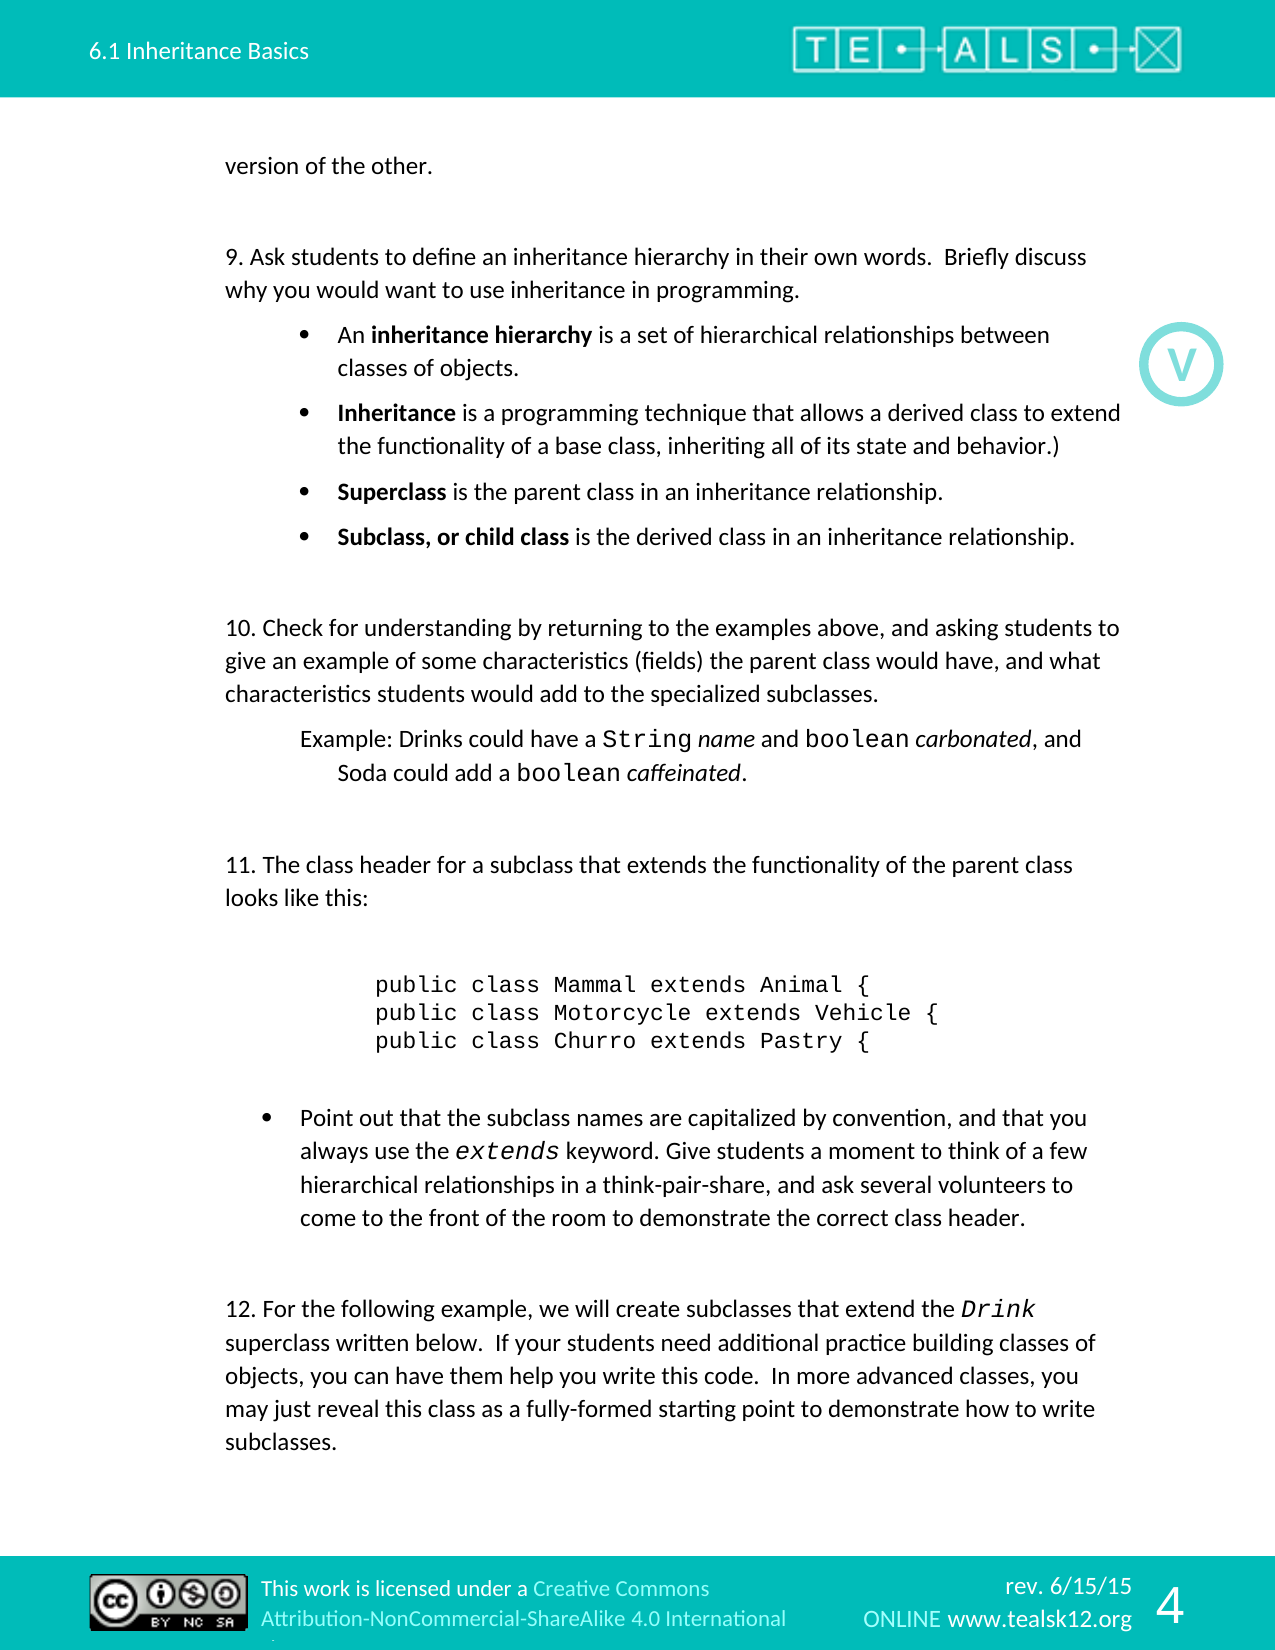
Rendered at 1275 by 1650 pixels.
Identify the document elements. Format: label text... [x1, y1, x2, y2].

text public class Mammal extends Animal { [300, 973, 1125, 999]
picture [773, 14, 1200, 81]
text public class Churro extends Pastry { [300, 1029, 1125, 1055]
list Superclass is the parent class in an inheritance relationship. [300, 476, 1125, 506]
text Example: Drinks could have a String name and boolean carbonated, and Soda could add a boolean caffeinated. [300, 723, 1125, 789]
text 9. Ask students to define an inheritance hierarchy in their own words. Briefly discuss why you would want to use inheritance in programming. [225, 241, 1125, 304]
text 10. Check for understanding by returning to the examples above, and asking students to give an example of some characteristics (fields) the parent class would have, and what characteristics students would add to the specialized subclasses. [225, 612, 1125, 708]
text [225, 150, 1125, 181]
text 11. The class header for a subclass that extends the functionality of the parent class looks like this: [225, 850, 1125, 913]
list Subclass, or child class is the derived class in an inheritance relationship. [300, 521, 1125, 552]
list Point out that the subclass names are capitalized by convention, and that you always use the extends keyword. Give students a moment to think of a few hierarchical relationships in a think-pair-share, and ask several volunteers to come to the front of the room to demonstrate the correct class header. [262, 1103, 1125, 1233]
text public class Motorcycle extends Vehicle { [300, 1001, 1125, 1027]
list An inheritance hierarchy is a set of hierarchical relationships between classes of objects. [300, 319, 1125, 383]
text 12. For the following example, we will create subclasses that extend the Drink superclass written below. If your students need additional practice building classes of objects, you can have them help you write this code. In more advanced classes, you may just reveal this class as a fully-formed starting point to demonstrate how to write subclasses. [225, 1293, 1125, 1457]
list Inheritance is a programming technique that allows a derived class to extend the functionality of a base class, inheriting all of its state and behavior.) [300, 397, 1125, 461]
picture [89, 1574, 248, 1631]
